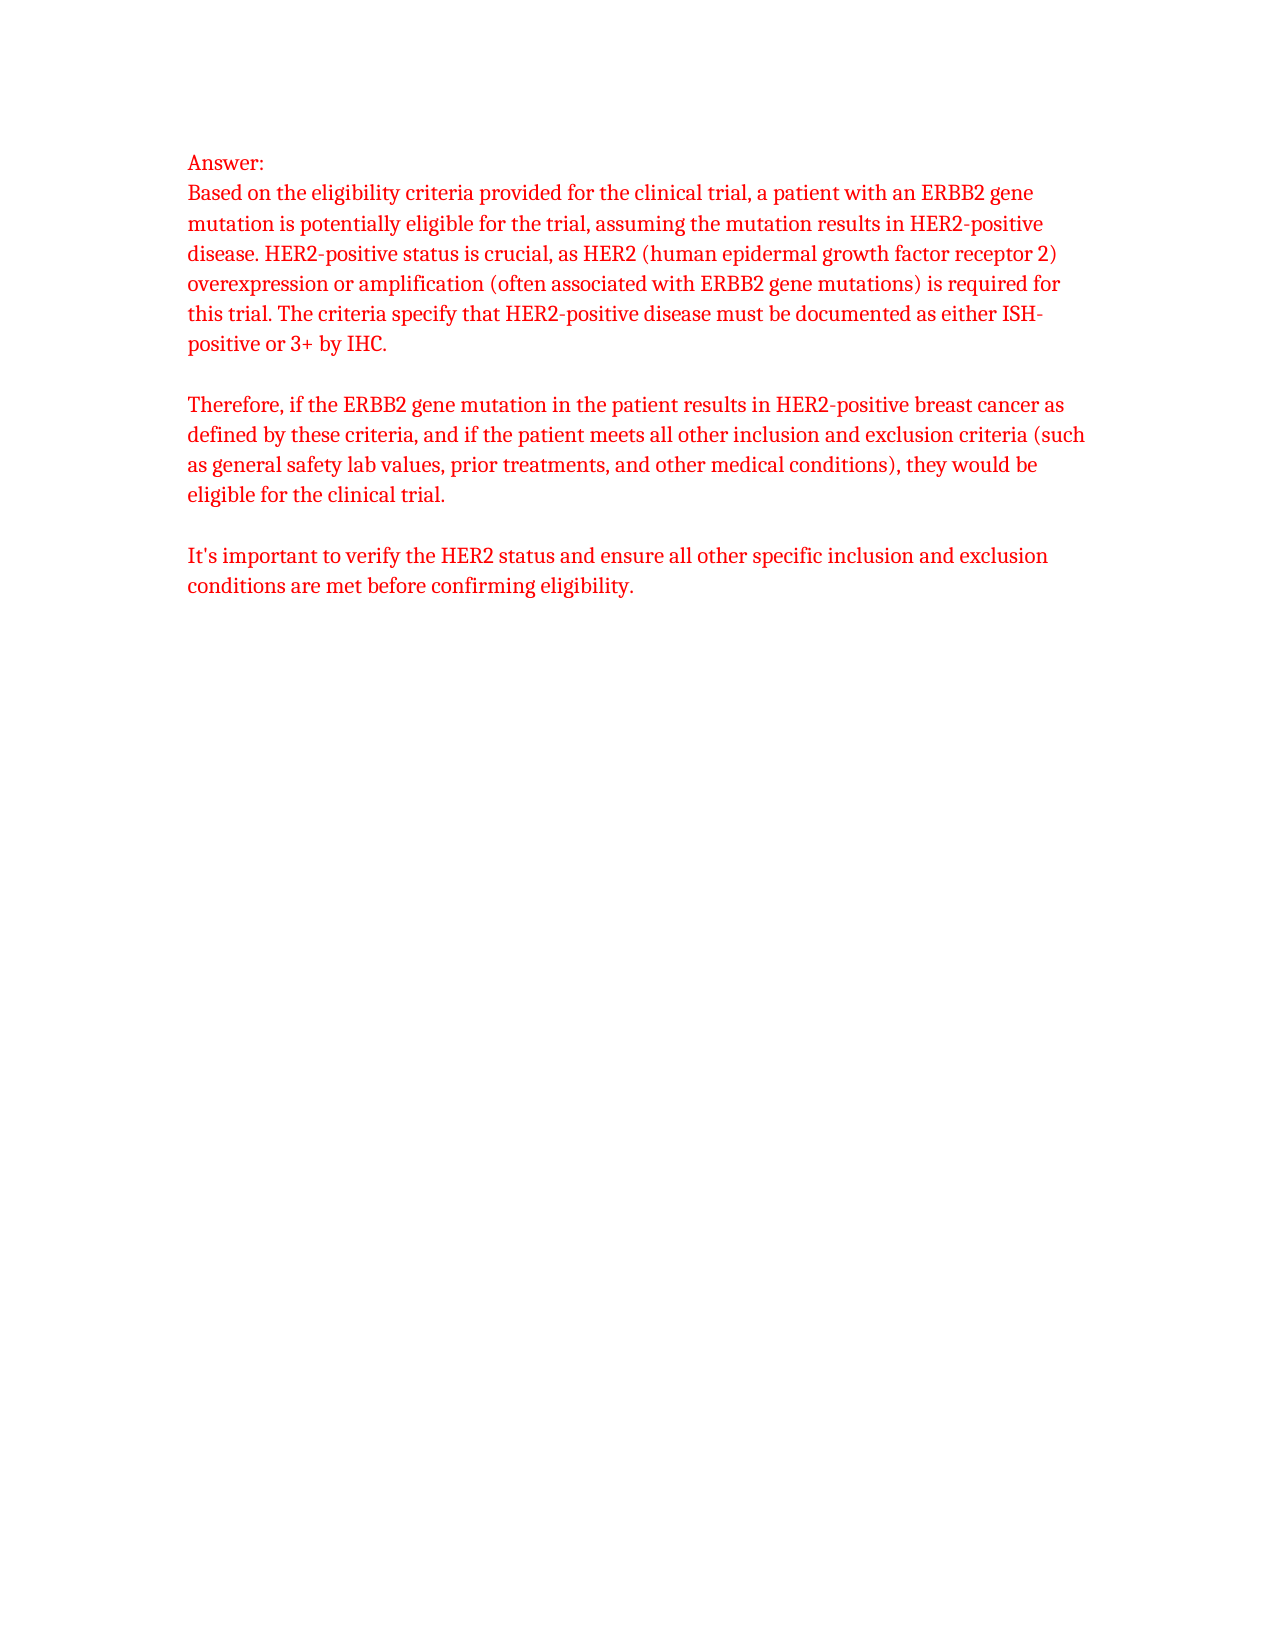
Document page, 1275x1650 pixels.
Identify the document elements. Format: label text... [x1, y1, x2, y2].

text Answer: Based on the eligibility criteria provided for the clinical trial, a patient with an ERBB2 gene mutation is potentially eligible for the trial, assuming the mutation results in HER2-positive disease. HER2-positive status is crucial, as HER2 (human epidermal growth factor receptor 2) overexpression or amplification (often associated with ERBB2 gene mutations) is required for this trial. The criteria specify that HER2-positive disease must be documented as either ISH-positive or 3+ by IHC. Therefore, if the ERBB2 gene mutation in the patient results in HER2-positive breast cancer as defined by these criteria, and if the patient meets all other inclusion and exclusion criteria (such as general safety lab values, prior treatments, and other medical conditions), they would be eligible for the clinical trial. It's important to verify the HER2 status and ensure all other specific inclusion and exclusion conditions are met before confirming eligibility. [187, 150, 1087, 599]
